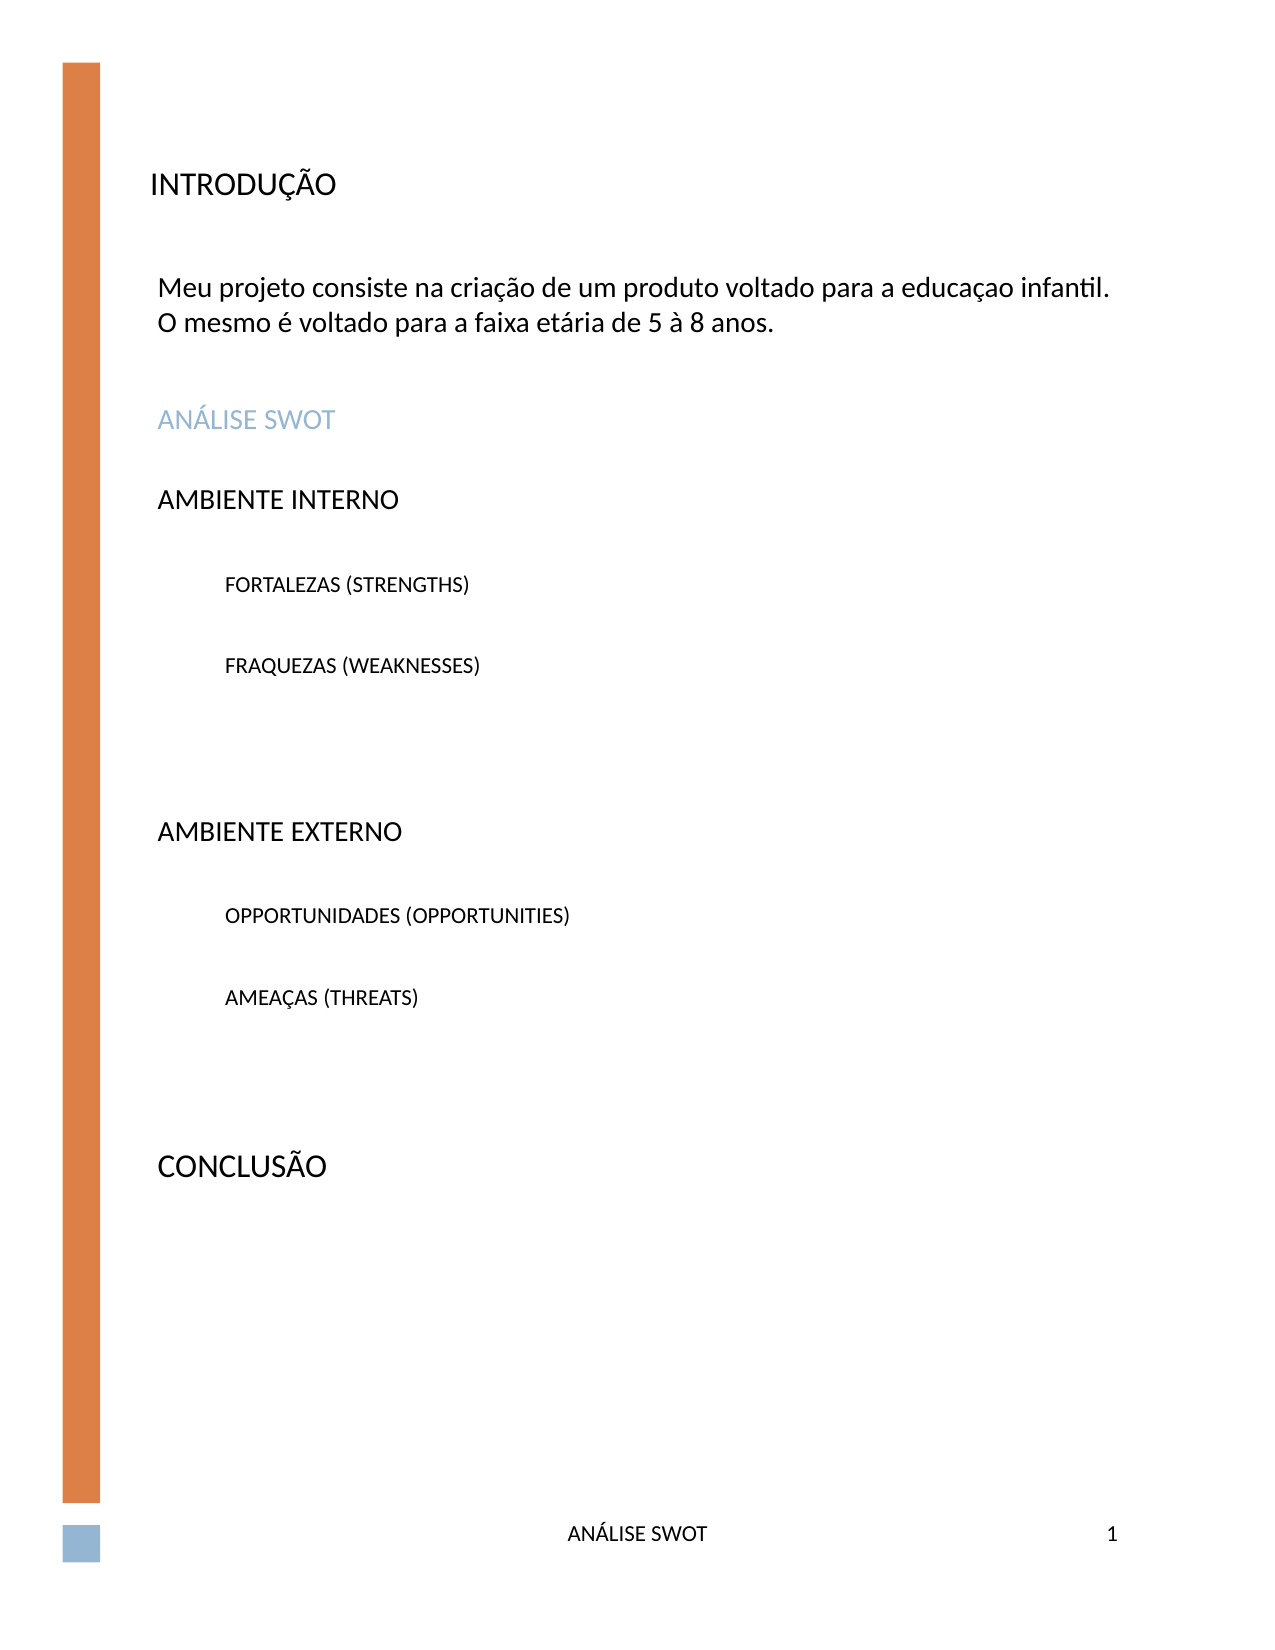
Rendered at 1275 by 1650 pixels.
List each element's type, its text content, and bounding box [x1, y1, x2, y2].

subtitle Opportunidades (opportunities) [157, 902, 1117, 929]
subtitle Fortalezas (Strengths) [150, 570, 1117, 598]
subtitle Ameaças (Threats) [157, 983, 1117, 1011]
subtitle Conclusão [150, 1145, 1117, 1185]
subtitle Ambiente Externo [157, 813, 1117, 848]
subtitle Ambiente interno [157, 481, 1117, 517]
subtitle Fraquezas (Weaknesses) [157, 651, 1117, 679]
